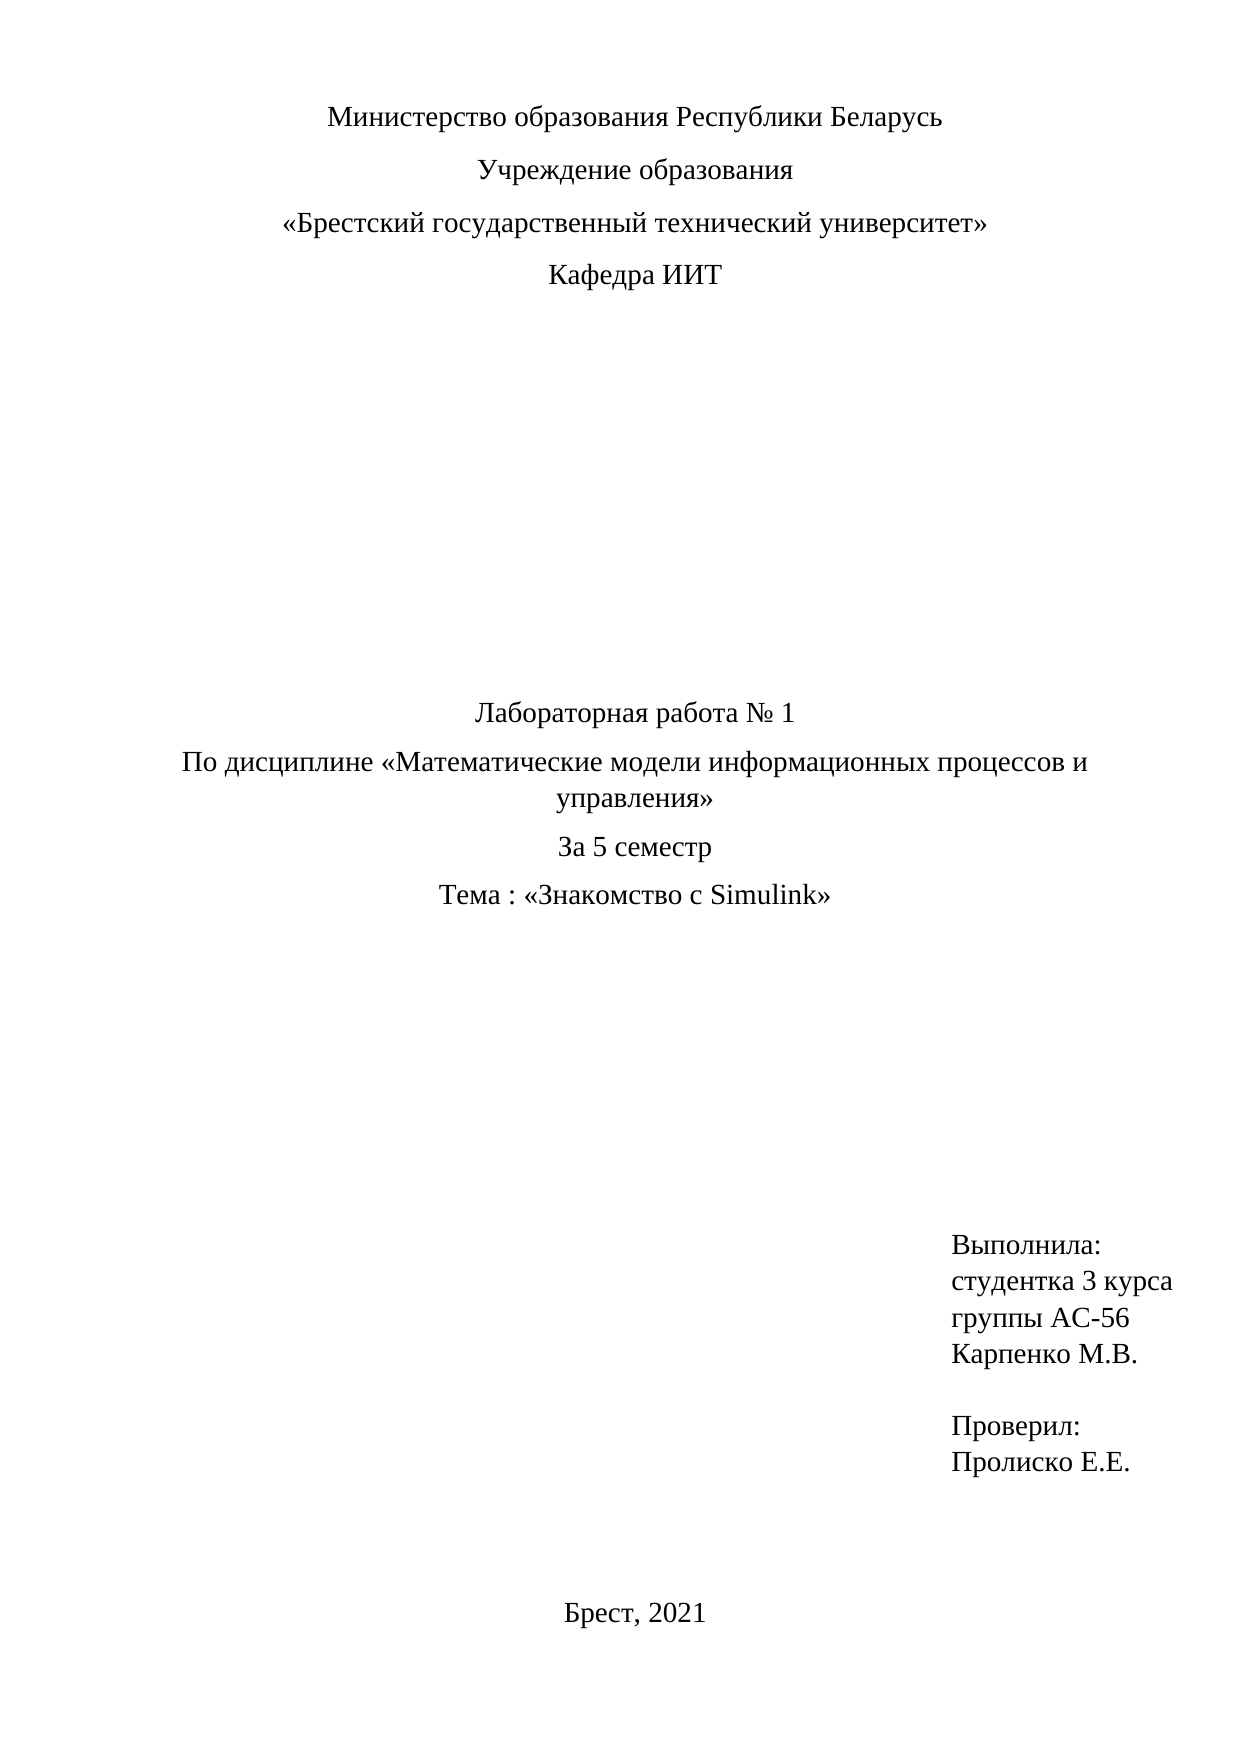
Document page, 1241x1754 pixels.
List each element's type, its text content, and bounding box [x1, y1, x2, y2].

text Кафедра ИИТ [118, 257, 1152, 291]
text За 5 семестр [118, 829, 1152, 862]
text Министерство образования Республики Беларусь [118, 99, 1152, 133]
text Учреждение образования [118, 152, 1152, 185]
text Тема : «Знакомство с Simulink» [118, 877, 1152, 911]
text Лабораторная работа № 1 [118, 695, 1152, 729]
text Брест, 2021 [118, 1595, 1152, 1629]
text «Брестский государственный технический университет» [118, 205, 1152, 238]
text По дисциплине «Математические модели информационных процессов и управления» [118, 744, 1152, 814]
